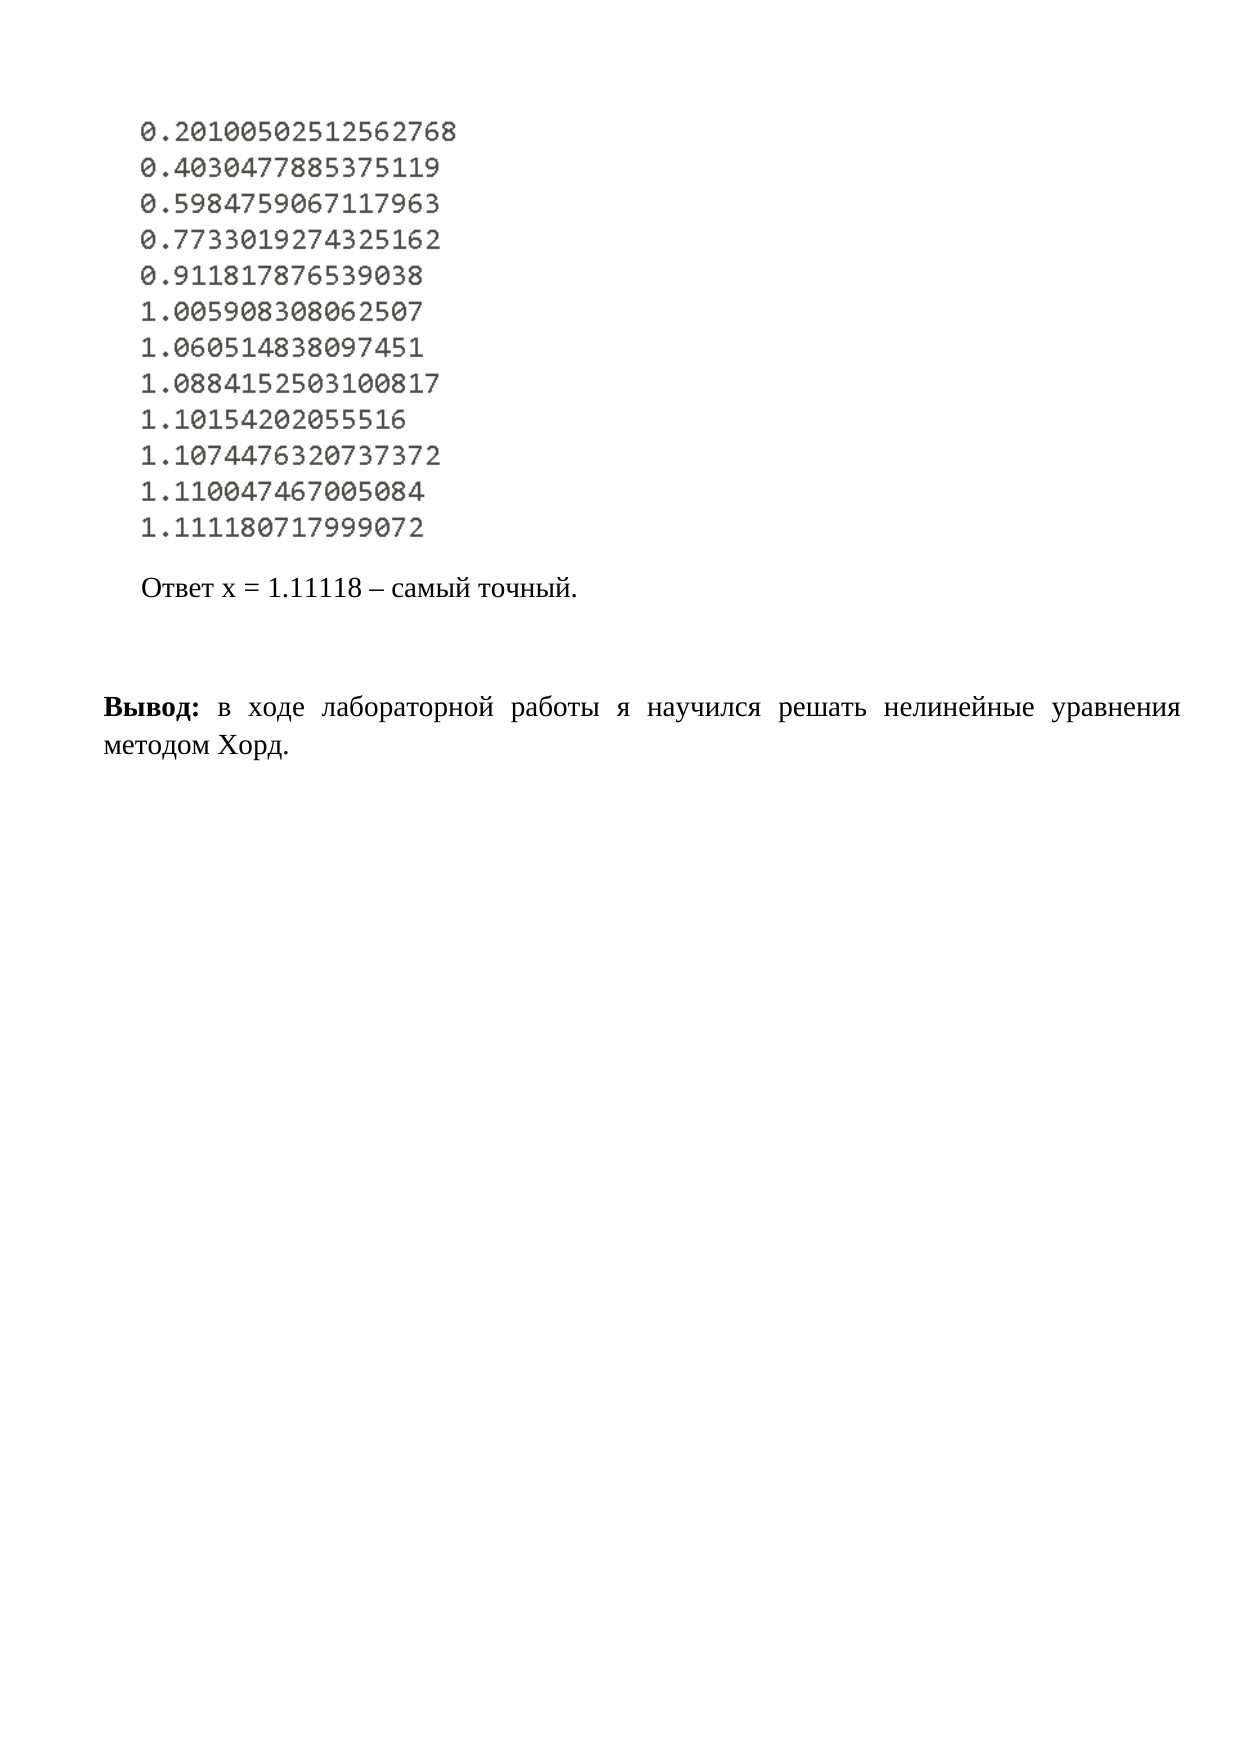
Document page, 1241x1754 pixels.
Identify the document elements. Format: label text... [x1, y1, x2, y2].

text Ответ x = 1.11118 – самый точный. [141, 570, 1152, 604]
picture [140, 118, 463, 546]
list Вывод: в ходе лабораторной работы я научился решать нелинейные уравнения методом Хорд. [103, 689, 1181, 761]
